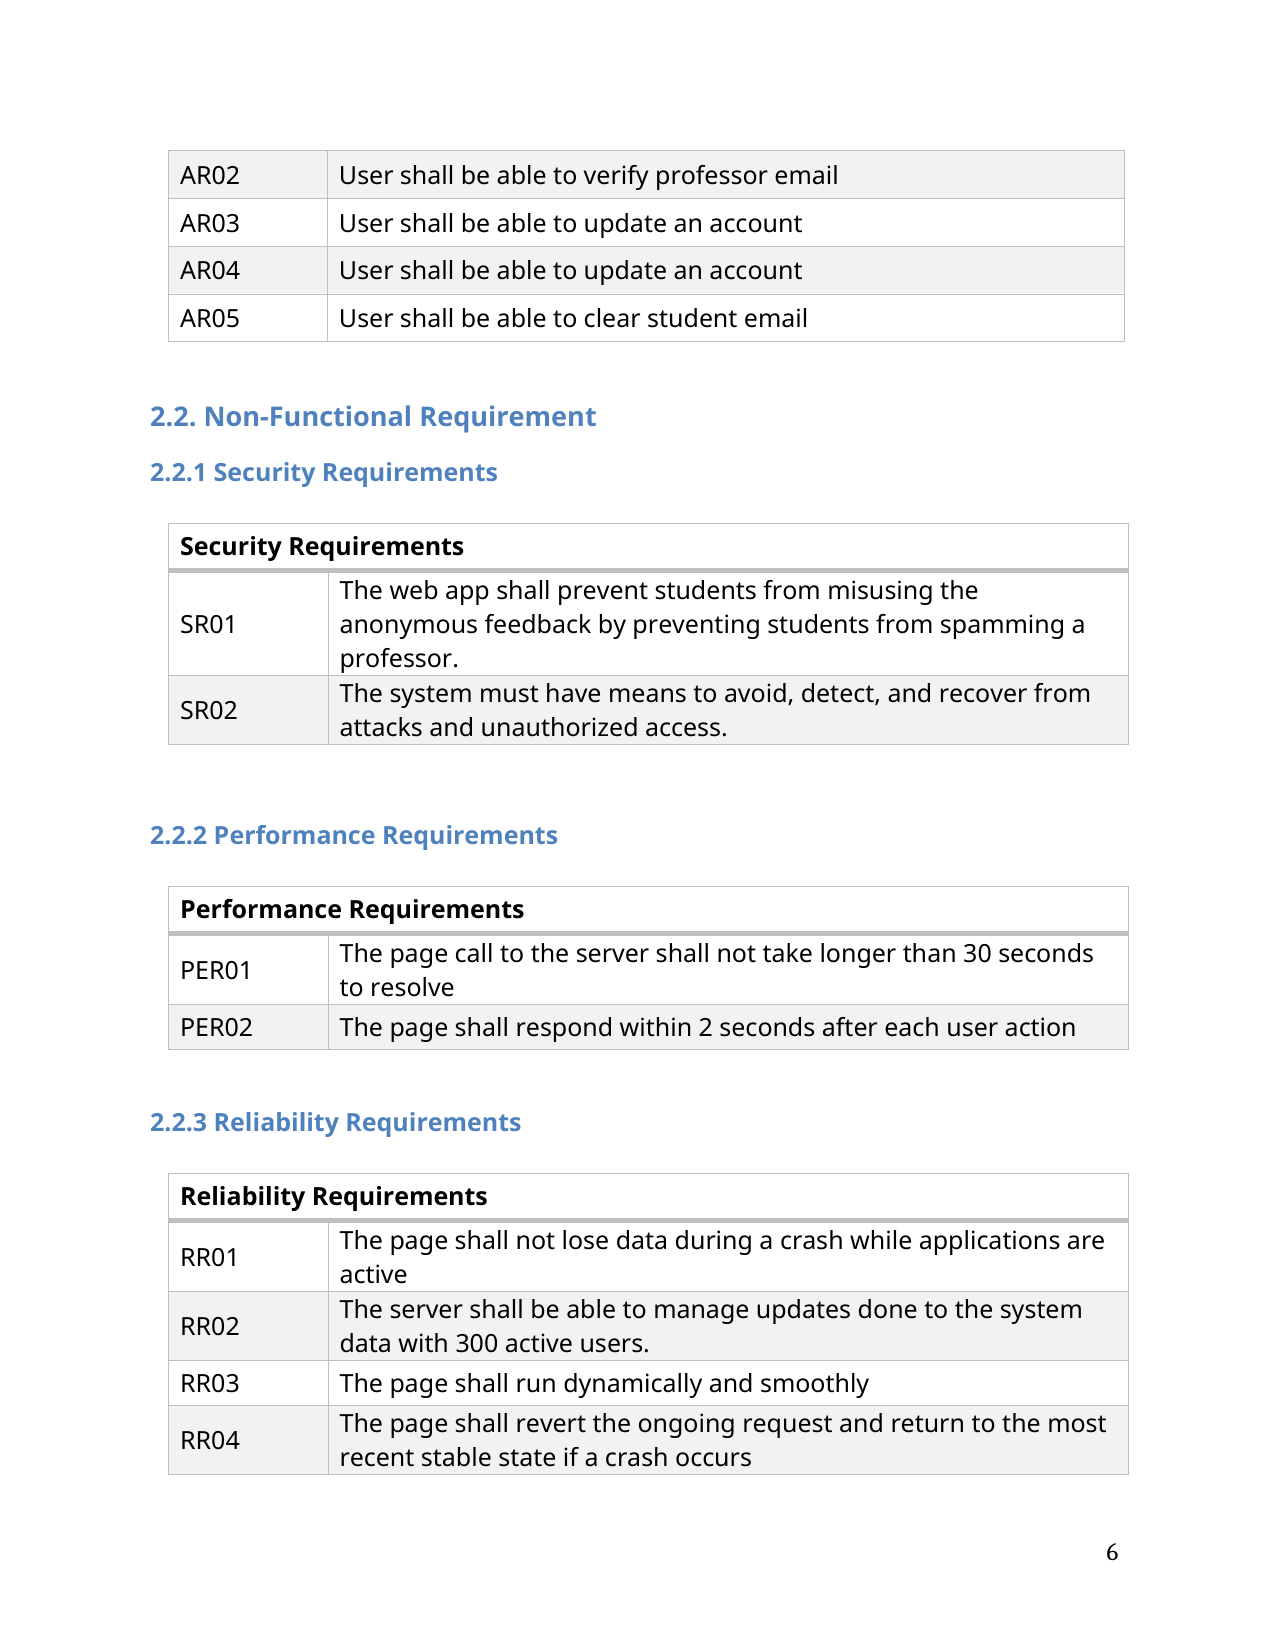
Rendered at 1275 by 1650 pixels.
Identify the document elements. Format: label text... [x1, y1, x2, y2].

table_cell The page shall run dynamically and smoothly [329, 1361, 1128, 1405]
table_cell AR05 [169, 295, 327, 341]
table_header Security Requirements [169, 524, 1128, 568]
table_cell RR03 [169, 1361, 328, 1405]
table_cell RR01 [169, 1223, 328, 1291]
subtitle 2.2.1 Security Requirements [150, 455, 1125, 489]
table_cell The page shall not lose data during a crash while applications are active [329, 1223, 1128, 1291]
table_cell User shall be able to update an account [328, 247, 1124, 293]
table_cell The system must have means to avoid, detect, and recover from attacks and unauthorized access. [329, 676, 1128, 744]
table_cell PER02 [169, 1005, 328, 1049]
table_cell SR02 [169, 676, 328, 744]
table_cell The web app shall prevent students from misusing the anonymous feedback by preventing students from spamming a professor. [329, 573, 1128, 675]
subtitle 2.2.3 Reliability Requirements [150, 1105, 1125, 1139]
table_cell The server shall be able to manage updates done to the system data with 300 active users. [329, 1292, 1128, 1360]
table_cell The page shall revert the ongoing request and return to the most recent stable state if a crash occurs [329, 1406, 1128, 1474]
table_cell SR01 [169, 573, 328, 675]
table_cell User shall be able to clear student email [328, 295, 1124, 341]
table_cell AR02 [169, 151, 327, 198]
table_cell RR04 [169, 1406, 328, 1474]
table_cell User shall be able to verify professor email [328, 151, 1124, 198]
table_cell PER01 [169, 936, 328, 1004]
table_cell The page shall respond within 2 seconds after each user action [329, 1005, 1128, 1049]
table_cell The page call to the server shall not take longer than 30 seconds to resolve [329, 936, 1128, 1004]
subtitle 2.2. Non-Functional Requirement [150, 397, 1125, 434]
table_cell RR02 [169, 1292, 328, 1360]
table_cell AR03 [169, 199, 327, 246]
table_header Reliability Requirements [169, 1174, 1128, 1218]
table_header Performance Requirements [169, 887, 1128, 931]
table_cell User shall be able to update an account [328, 199, 1124, 246]
subtitle 2.2.2 Performance Requirements [150, 818, 1125, 852]
table_cell AR04 [169, 247, 327, 293]
